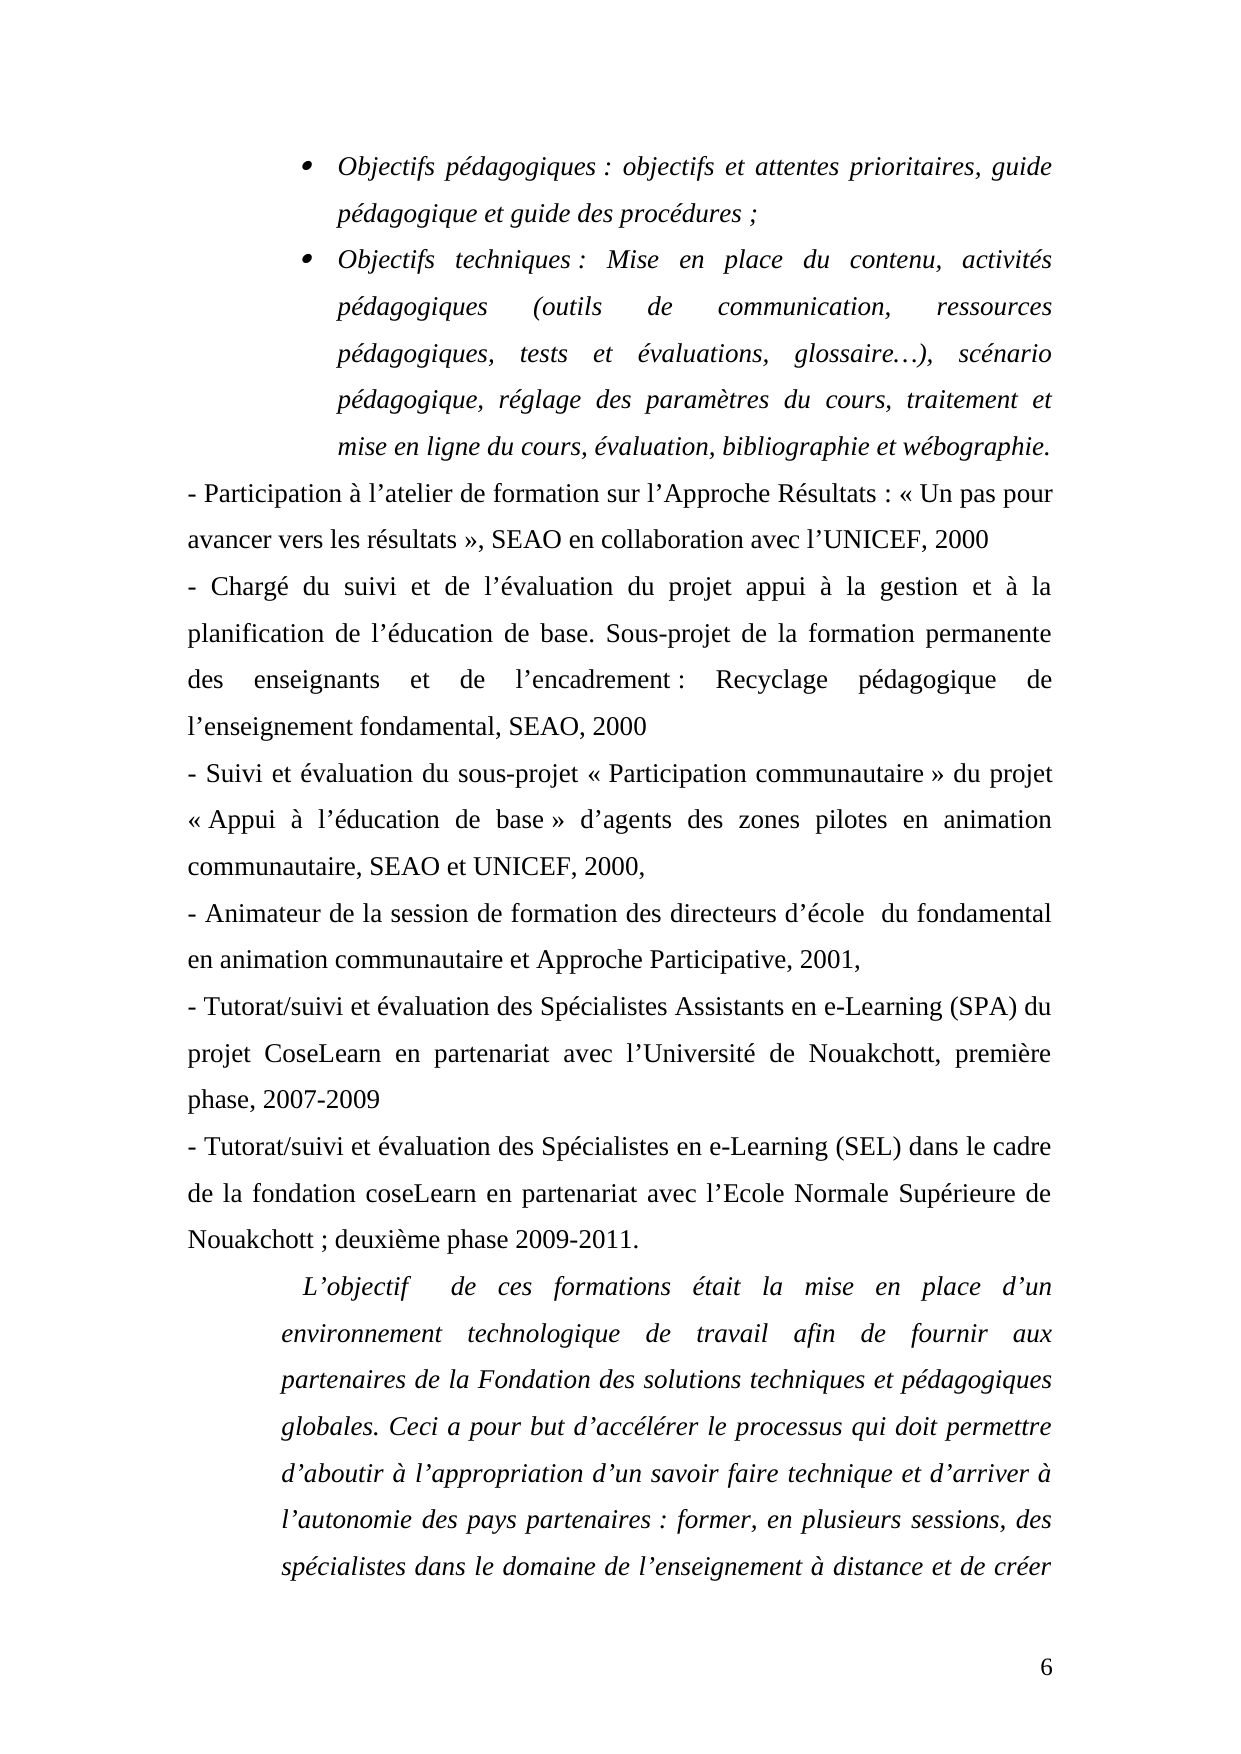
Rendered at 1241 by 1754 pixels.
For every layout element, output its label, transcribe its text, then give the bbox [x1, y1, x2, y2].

text - Suivi et évaluation du sous-projet « Participation communautaire » du projet « Appui à l’éducation de base » d’agents des zones pilotes en animation communautaire, SEAO et UNICEF, 2000, [187, 757, 1053, 881]
text - Participation à l’atelier de formation sur l’Approche Résultats : « Un pas pour avancer vers les résultats », SEAO en collaboration avec l’UNICEF, 2000 [187, 477, 1053, 555]
list Objectifs pédagogiques : objectifs et attentes prioritaires, guide pédagogique et guide des procédures ; [300, 150, 1053, 228]
text - Tutorat/suivi et évaluation des Spécialistes Assistants en e-Learning (SPA) du projet CoseLearn en partenariat avec l’Université de Nouakchott, première phase, 2007-2009 [187, 990, 1053, 1115]
list Objectifs techniques : Mise en place du contenu, activités pédagogiques (outils de communication, ressources pédagogiques, tests et évaluations, glossaire…), scénario pédagogique, réglage des paramètres du cours, traitement et mise en ligne du cours, évaluation, bibliographie et wébographie. [300, 243, 1053, 461]
text - Animateur de la session de formation des directeurs d’école du fondamental en animation communautaire et Approche Participative, 2001, [187, 897, 1053, 975]
text - Chargé du suivi et de l’évaluation du projet appui à la gestion et à la planification de l’éducation de base. Sous-projet de la formation permanente des enseignants et de l’encadrement : Recyclage pédagogique de l’enseignement fondamental, SEAO, 2000 [187, 570, 1053, 741]
text - Tutorat/suivi et évaluation des Spécialistes en e-Learning (SEL) dans le cadre de la fondation coseLearn en partenariat avec l’Ecole Normale Supérieure de Nouakchott ; deuxième phase 2009-2011. [187, 1130, 1053, 1255]
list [281, 1270, 1053, 1581]
